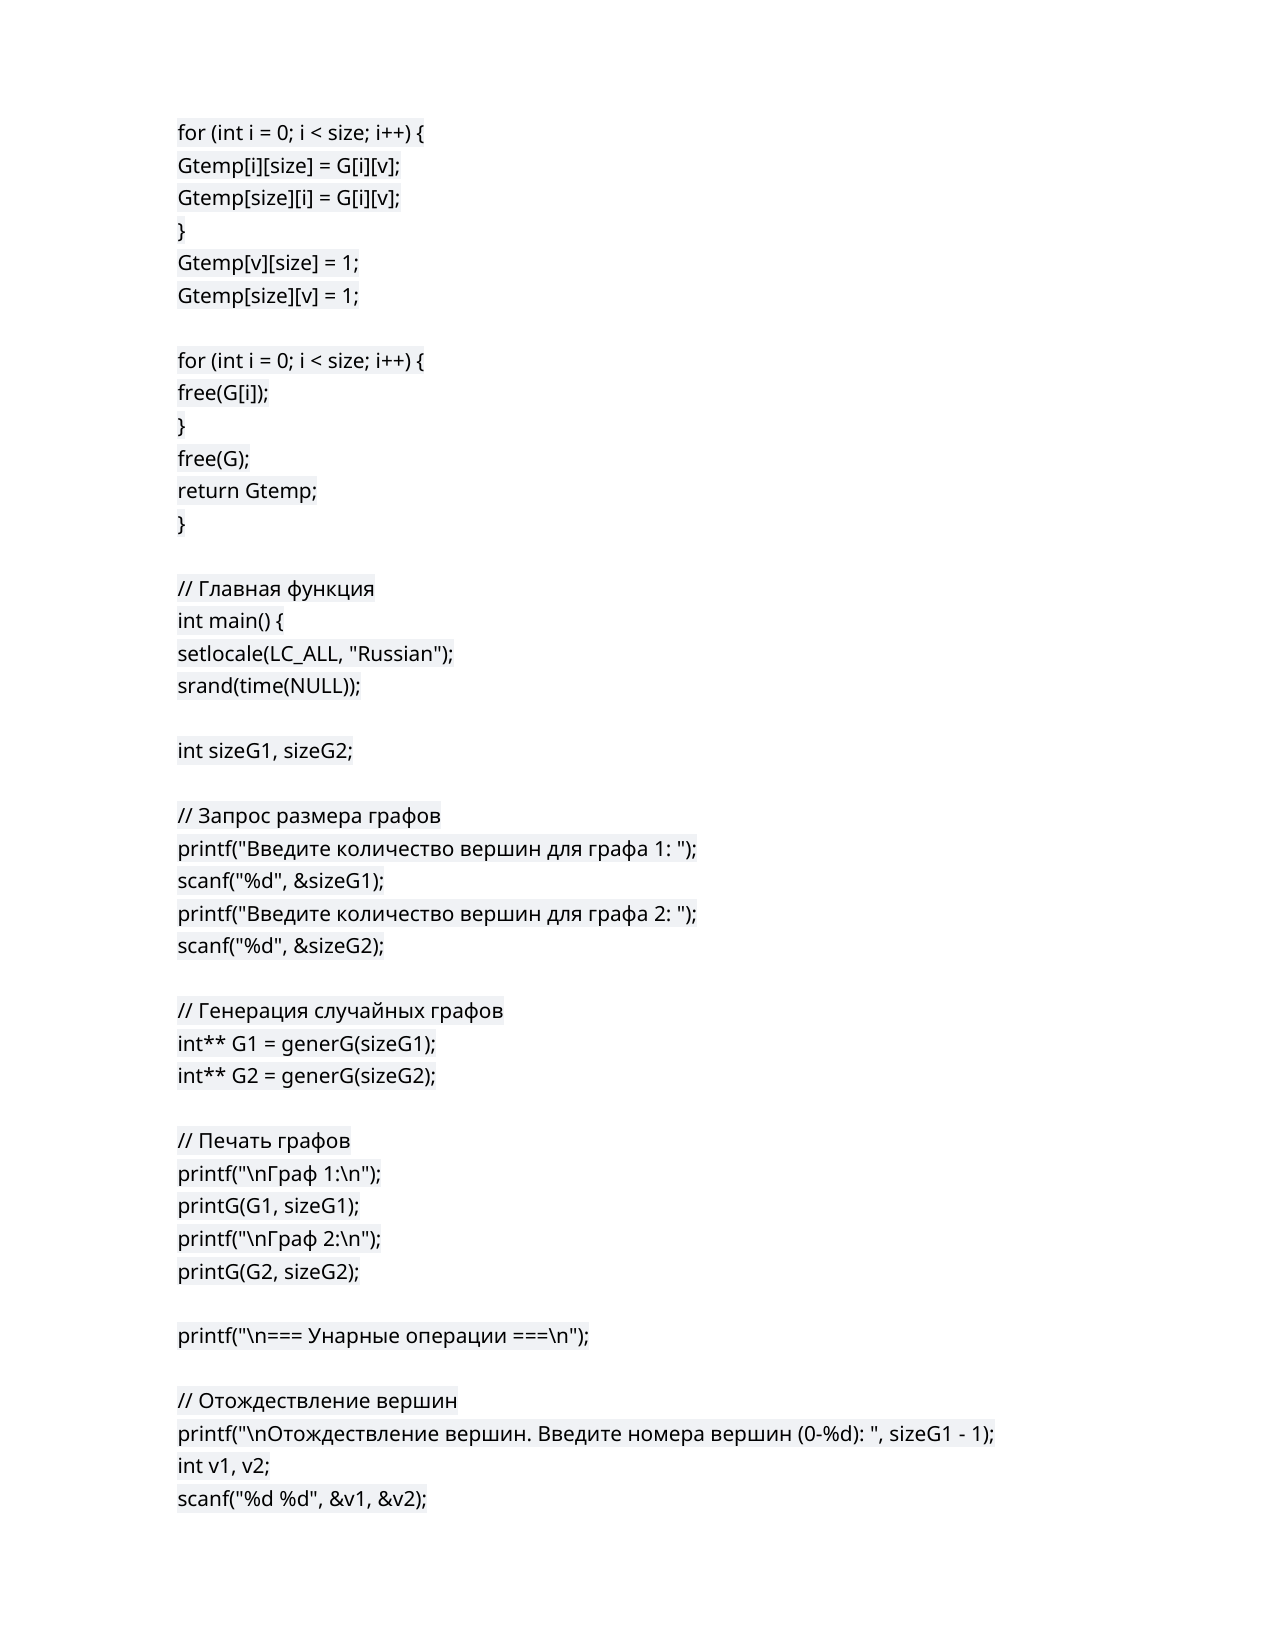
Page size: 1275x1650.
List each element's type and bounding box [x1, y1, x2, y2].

text [177, 118, 1186, 1513]
